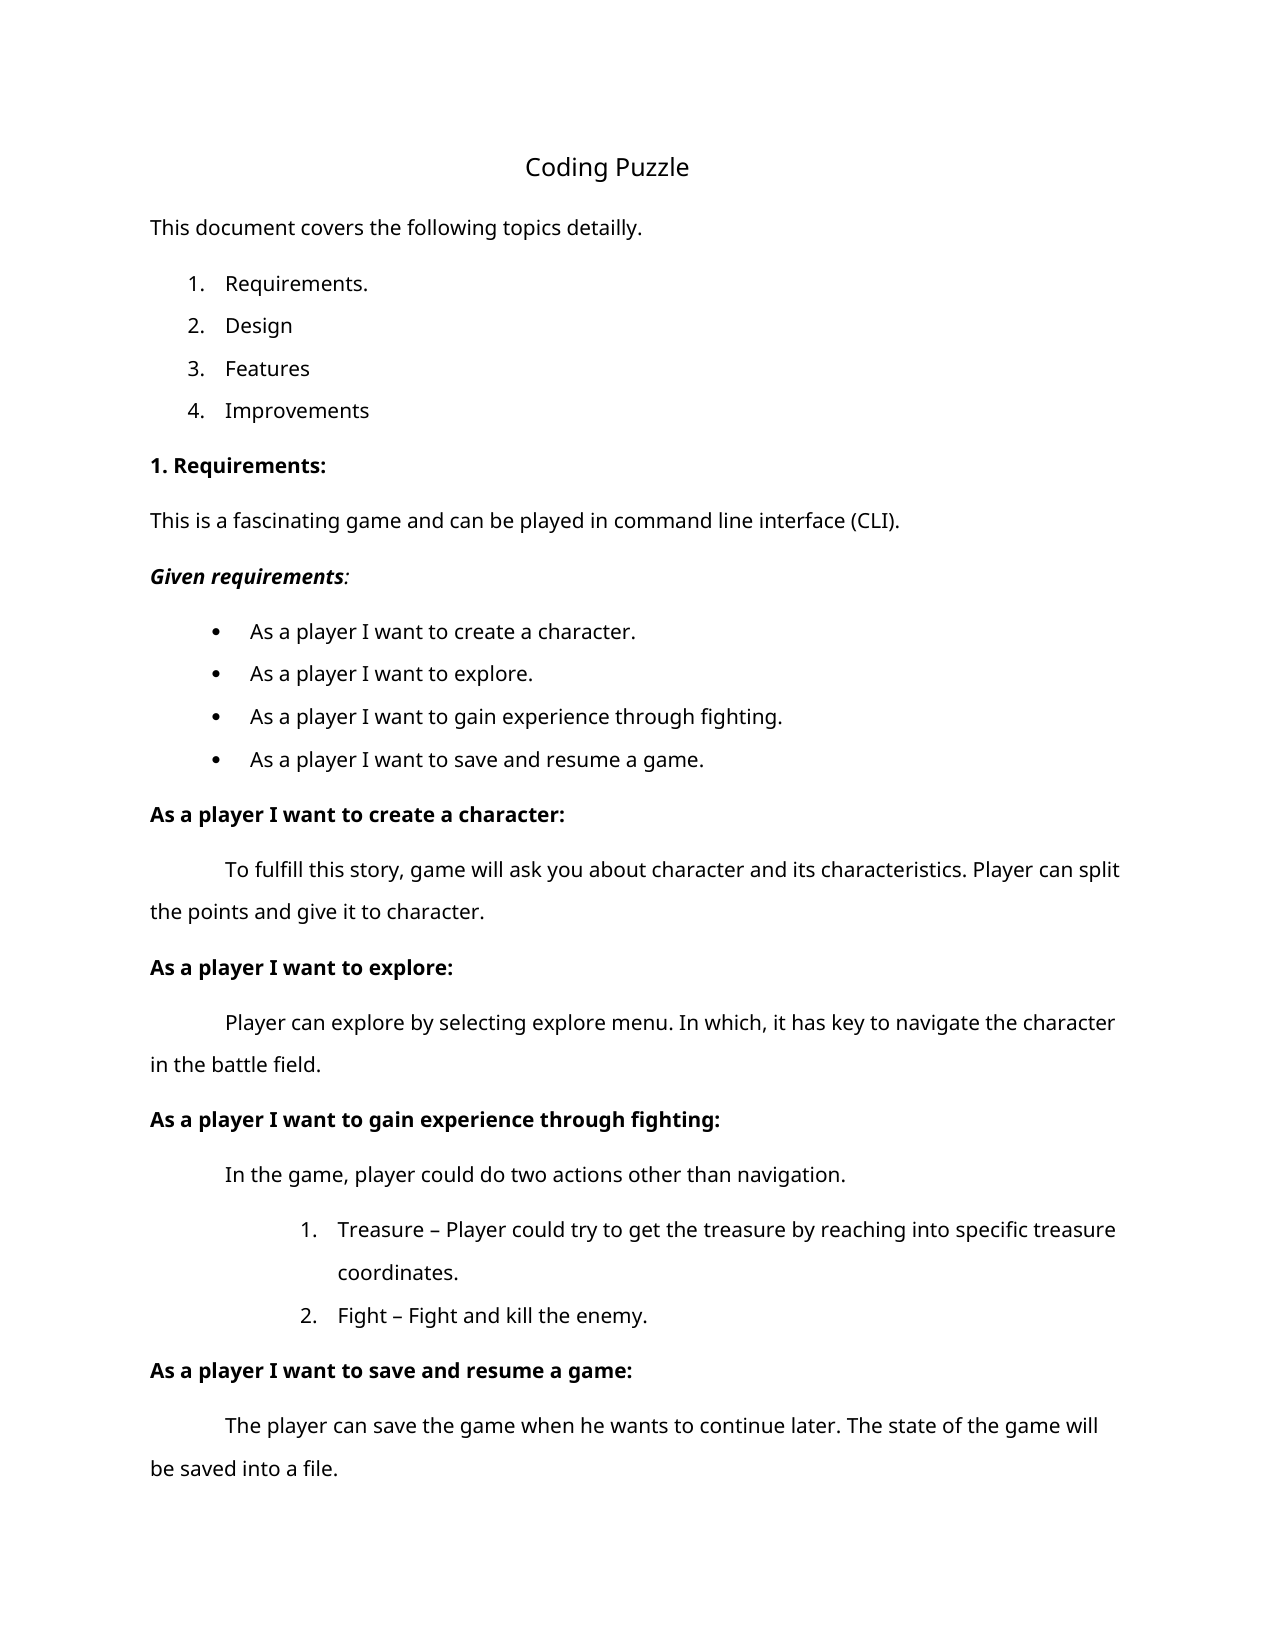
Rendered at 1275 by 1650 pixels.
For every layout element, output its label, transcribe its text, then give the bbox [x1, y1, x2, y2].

text As a player I want to save and resume a game: [150, 1356, 1125, 1384]
text As a player I want to create a character: [150, 800, 1125, 828]
list As a player I want to save and resume a game. [212, 745, 1125, 773]
text In the game, player could do two actions other than navigation. [150, 1161, 1125, 1189]
list Features [187, 354, 1125, 382]
text As a player I want to gain experience through fighting: [150, 1105, 1125, 1134]
text This is a fascinating game and can be played in command line interface (CLI). [150, 507, 1125, 535]
list Fight – Fight and kill the enemy. [300, 1301, 1125, 1329]
list Improvements [187, 396, 1125, 425]
text To fulfill this story, game will ask you about character and its characteristics. Player can split the points and give it to character. [150, 855, 1125, 926]
text As a player I want to explore: [150, 953, 1125, 981]
text Coding Puzzle [150, 150, 1125, 184]
text The player can save the game when he wants to continue later. The state of the game will be saved into a file. [150, 1411, 1125, 1482]
text This document covers the following topics detailly. [150, 213, 1125, 242]
list Requirements. [187, 269, 1125, 297]
text Given requirements: [150, 562, 1125, 590]
text 1. Requirements: [150, 452, 1125, 480]
text Player can explore by selecting explore menu. In which, it has key to navigate the character in the battle field. [150, 1008, 1125, 1079]
list As a player I want to explore. [212, 659, 1125, 688]
list Treasure – Player could try to get the treasure by reaching into specific treasure coordinates. [300, 1216, 1125, 1287]
list As a player I want to create a character. [212, 617, 1125, 645]
list As a player I want to gain experience through fighting. [212, 702, 1125, 731]
list Design [187, 311, 1125, 340]
